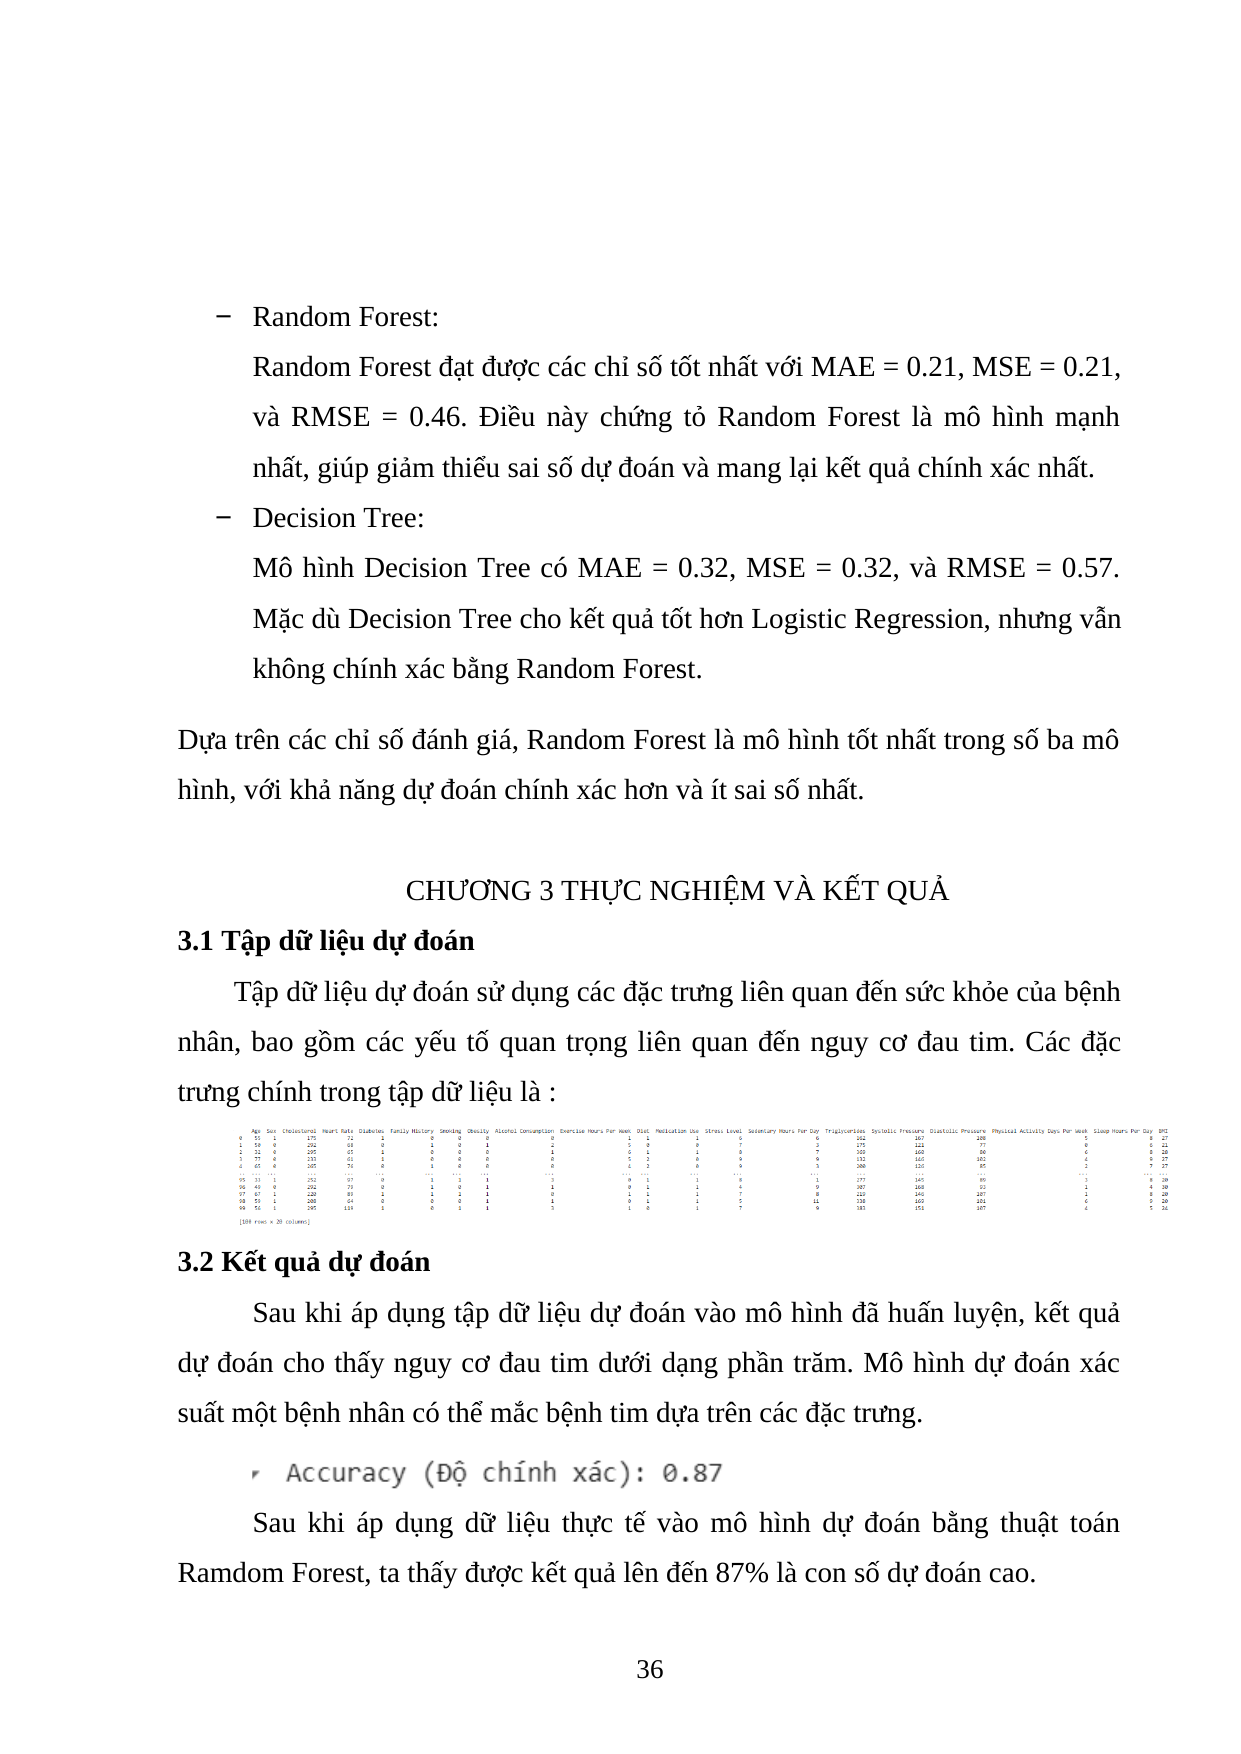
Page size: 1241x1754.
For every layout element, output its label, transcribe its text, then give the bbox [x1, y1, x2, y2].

list Mô hình Decision Tree có MAE = 0.32, MSE = 0.32, và RMSE = 0.57. Mặc dù Decision Tree cho kết quả tốt hơn Logistic Regression, nhưng vẫn không chính xác bằng Random Forest. [252, 550, 1122, 684]
list 3.2 Kết quả dự đoán [177, 1244, 1122, 1278]
list Random Forest đạt được các chỉ số tốt nhất với MAE = 0.21, MSE = 0.21, và RMSE = 0.46. Điều này chứng tỏ Random Forest là mô hình mạnh nhất, giúp giảm thiểu sai số dự đoán và mang lại kết quả chính xác nhất. [252, 349, 1122, 483]
text Dựa trên các chỉ số đánh giá, Random Forest là mô hình tốt nhất trong số ba mô hình, với khả năng dự đoán chính xác hơn và ít sai số nhất. [177, 722, 1122, 806]
list Sau khi áp dụng dữ liệu thực tế vào mô hình dự đoán bằng thuật toán Ramdom Forest, ta thấy được kết quả lên đến 87% là con số dự đoán cao. [177, 1505, 1122, 1589]
list Random Forest: [215, 299, 1122, 332]
list Sau khi áp dụng tập dữ liệu dự đoán vào mô hình đã huấn luyện, kết quả dự đoán cho thấy nguy cơ đau tim dưới dạng phần trăm. Mô hình dự đoán xác suất một bệnh nhân có thể mắc bệnh tim dựa trên các đặc trưng. [177, 1295, 1122, 1429]
picture [252, 1445, 798, 1490]
list 3.1 Tập dữ liệu dự đoán [177, 923, 1122, 957]
list CHƯƠNG 3 THỰC NGHIỆM VÀ KẾT QUẢ [233, 873, 1122, 907]
list Decision Tree: [215, 500, 1122, 534]
list Tập dữ liệu dự đoán sử dụng các đặc trưng liên quan đến sức khỏe của bệnh nhân, bao gồm các yếu tố quan trọng liên quan đến nguy cơ đau tim. Các đặc trưng chính trong tập dữ liệu là : [177, 974, 1122, 1108]
picture [233, 1124, 1179, 1229]
